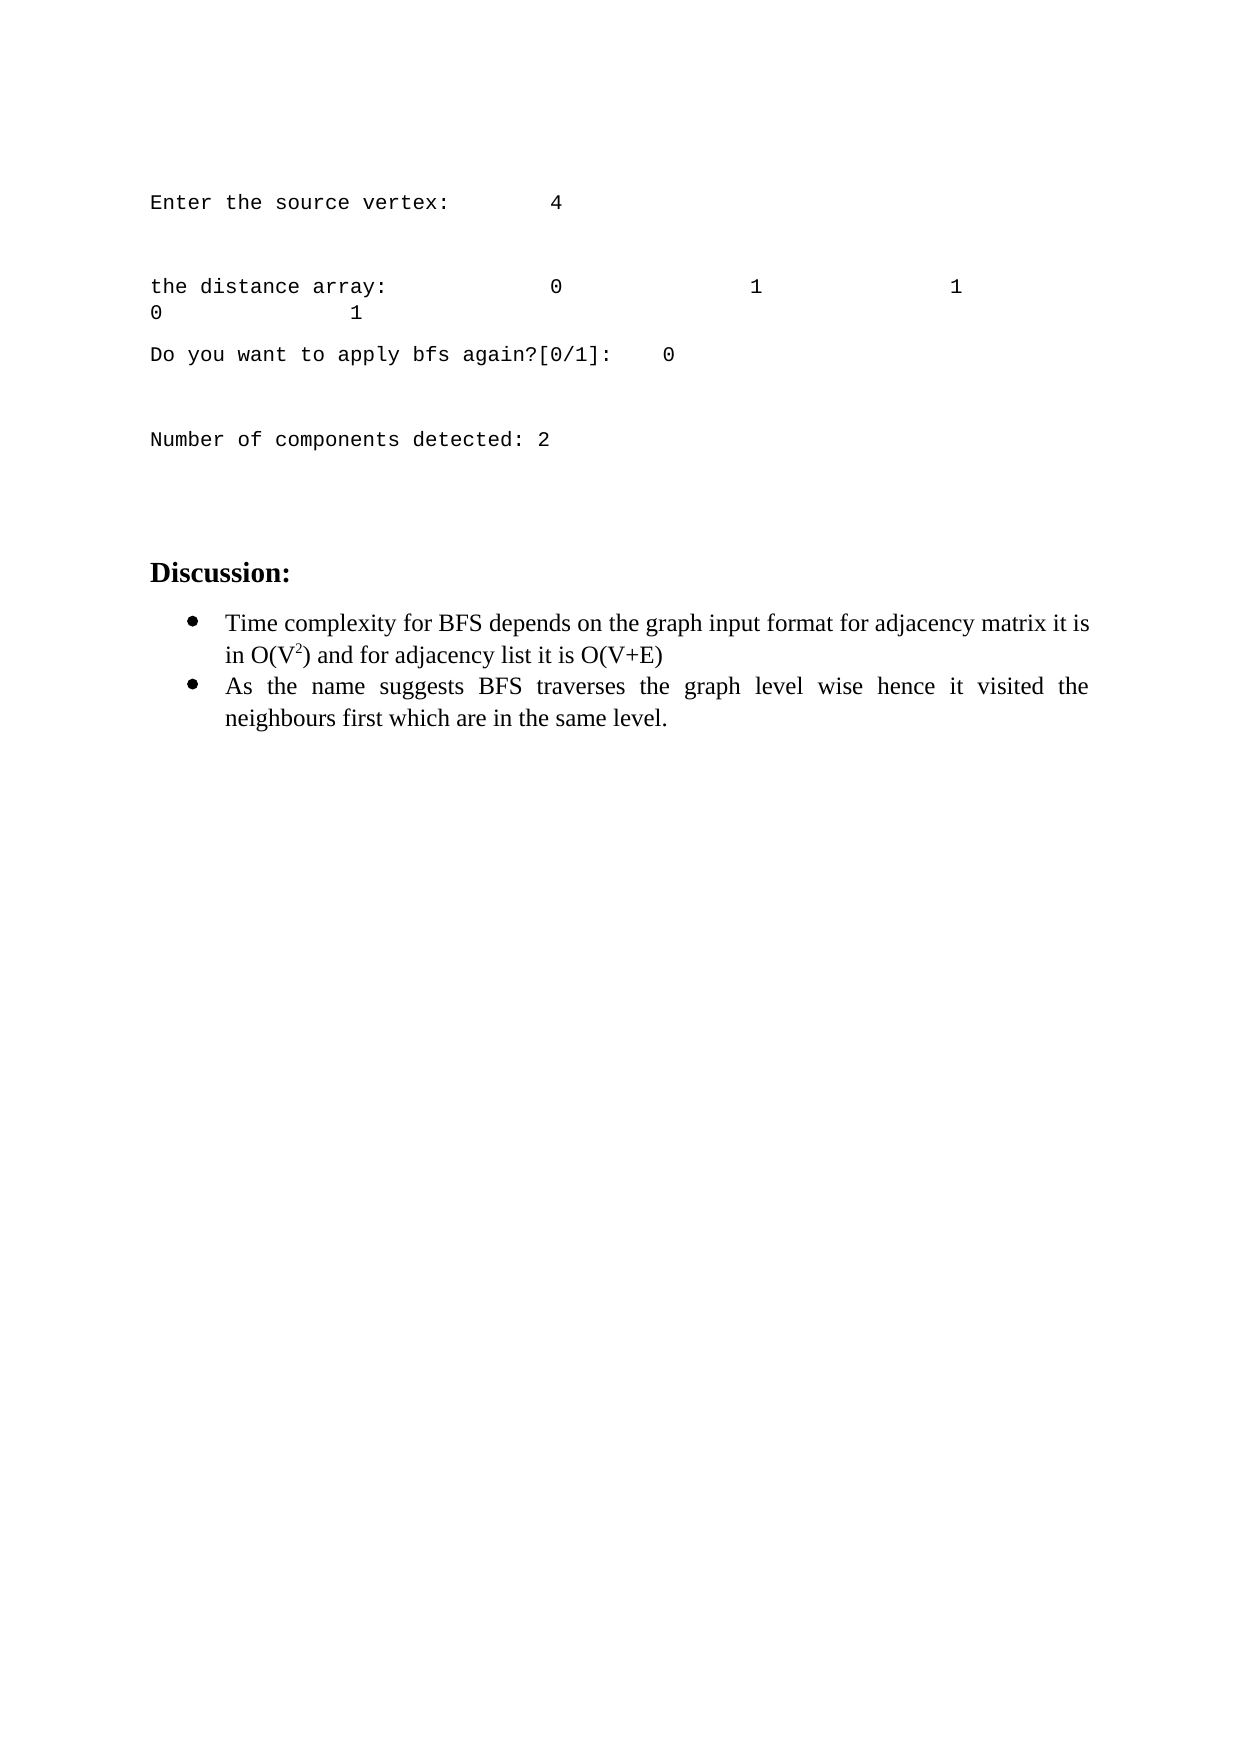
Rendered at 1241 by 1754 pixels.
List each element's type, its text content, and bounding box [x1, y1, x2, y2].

text Discussion: [150, 555, 1090, 589]
text Do you want to apply bfs again?[0/1]: 0 [150, 344, 1090, 368]
text the distance array: 0 1 1 0 1 [150, 277, 1090, 326]
list As the name suggests BFS traverses the graph level wise hence it visited the neighbours first which are in the same level. [187, 671, 1090, 732]
text Number of components detected: 2 [150, 429, 1090, 452]
list Time complexity for BFS depends on the graph input format for adjacency matrix it is in O(V2) and for adjacency list it is O(V+E) [187, 608, 1090, 669]
text Enter the source vertex: 4 [150, 192, 1090, 216]
